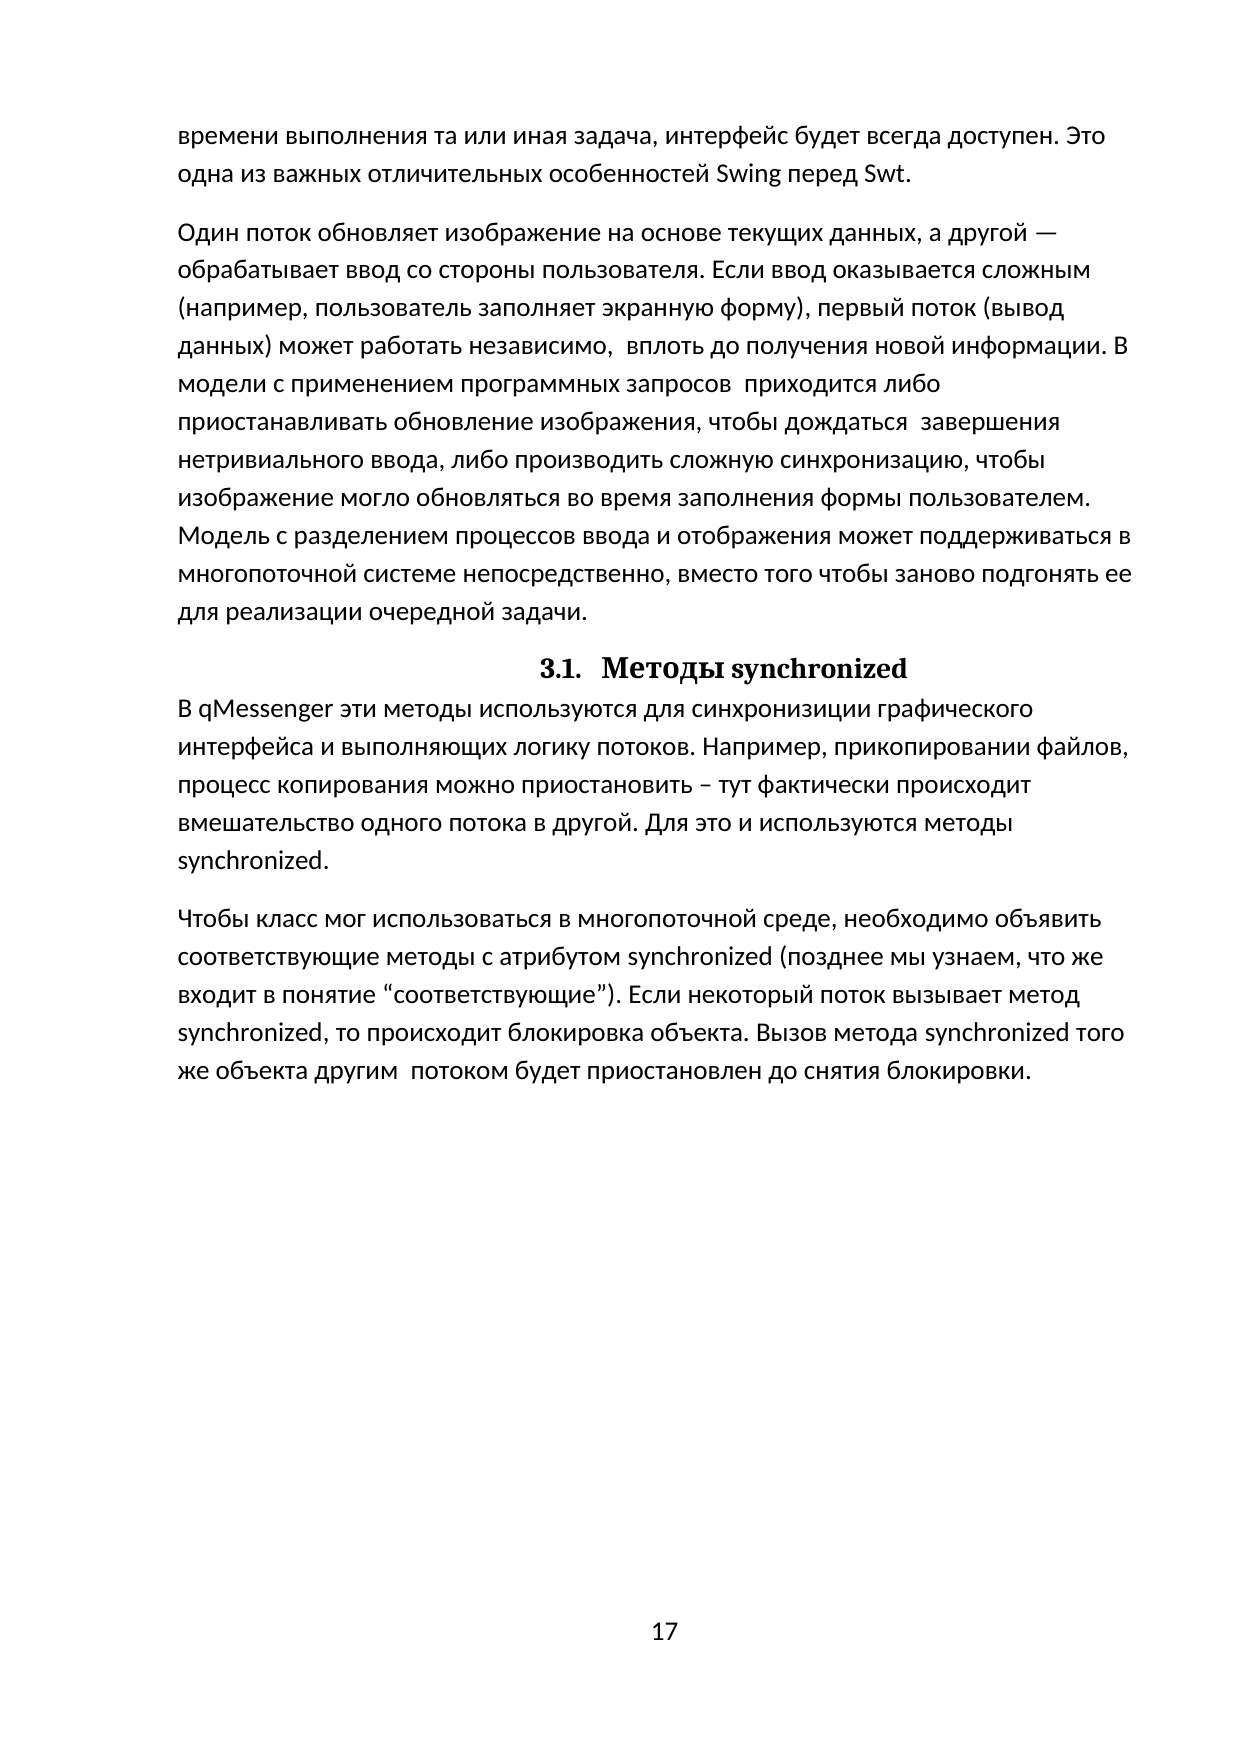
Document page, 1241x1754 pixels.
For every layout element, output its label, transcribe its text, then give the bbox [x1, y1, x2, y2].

text Один поток обновляет изображение на основе текущих данных, а другой — обрабатывает ввод со стороны пользователя. Если ввод оказывается сложным (например, пользователь заполняет экранную форму), первый поток (вывод данных) может работать независимо, вплоть до получения новой информации. В модели с применением программных запросов приходится либо приостанавливать обновление изображения, чтобы дождаться завершения нетривиального ввода, либо производить сложную синхронизацию, чтобы изображение могло обновляться во время заполнения формы пользователем. Модель с разделением процессов ввода и отображения может поддерживаться в многопоточной системе непосредственно, вместо того чтобы заново подгонять ее для реализации очередной задачи. [177, 215, 1152, 627]
text Чтобы класс мог использоваться в многопоточной среде, необходимо объявить соответствующие методы с атрибутом synchronized (позднее мы узнаем, что же входит в понятие “соответствующие”). Если некоторый поток вызывает метод synchronized, то происходит блокировка объекта. Вызов метода synchronized того же объекта другим потоком будет приостановлен до снятия блокировки. [177, 902, 1152, 1086]
text В qMessenger эти методы используются для синхронизиции графического интерфейса и выполняющих логику потоков. Например, прикопировании файлов, процесс копирования можно приостановить – тут фактически происходит вмешательство одного потока в другой. Для это и используются методы synchronized. [177, 691, 1152, 876]
subtitle Методы synchronized [296, 653, 1152, 686]
